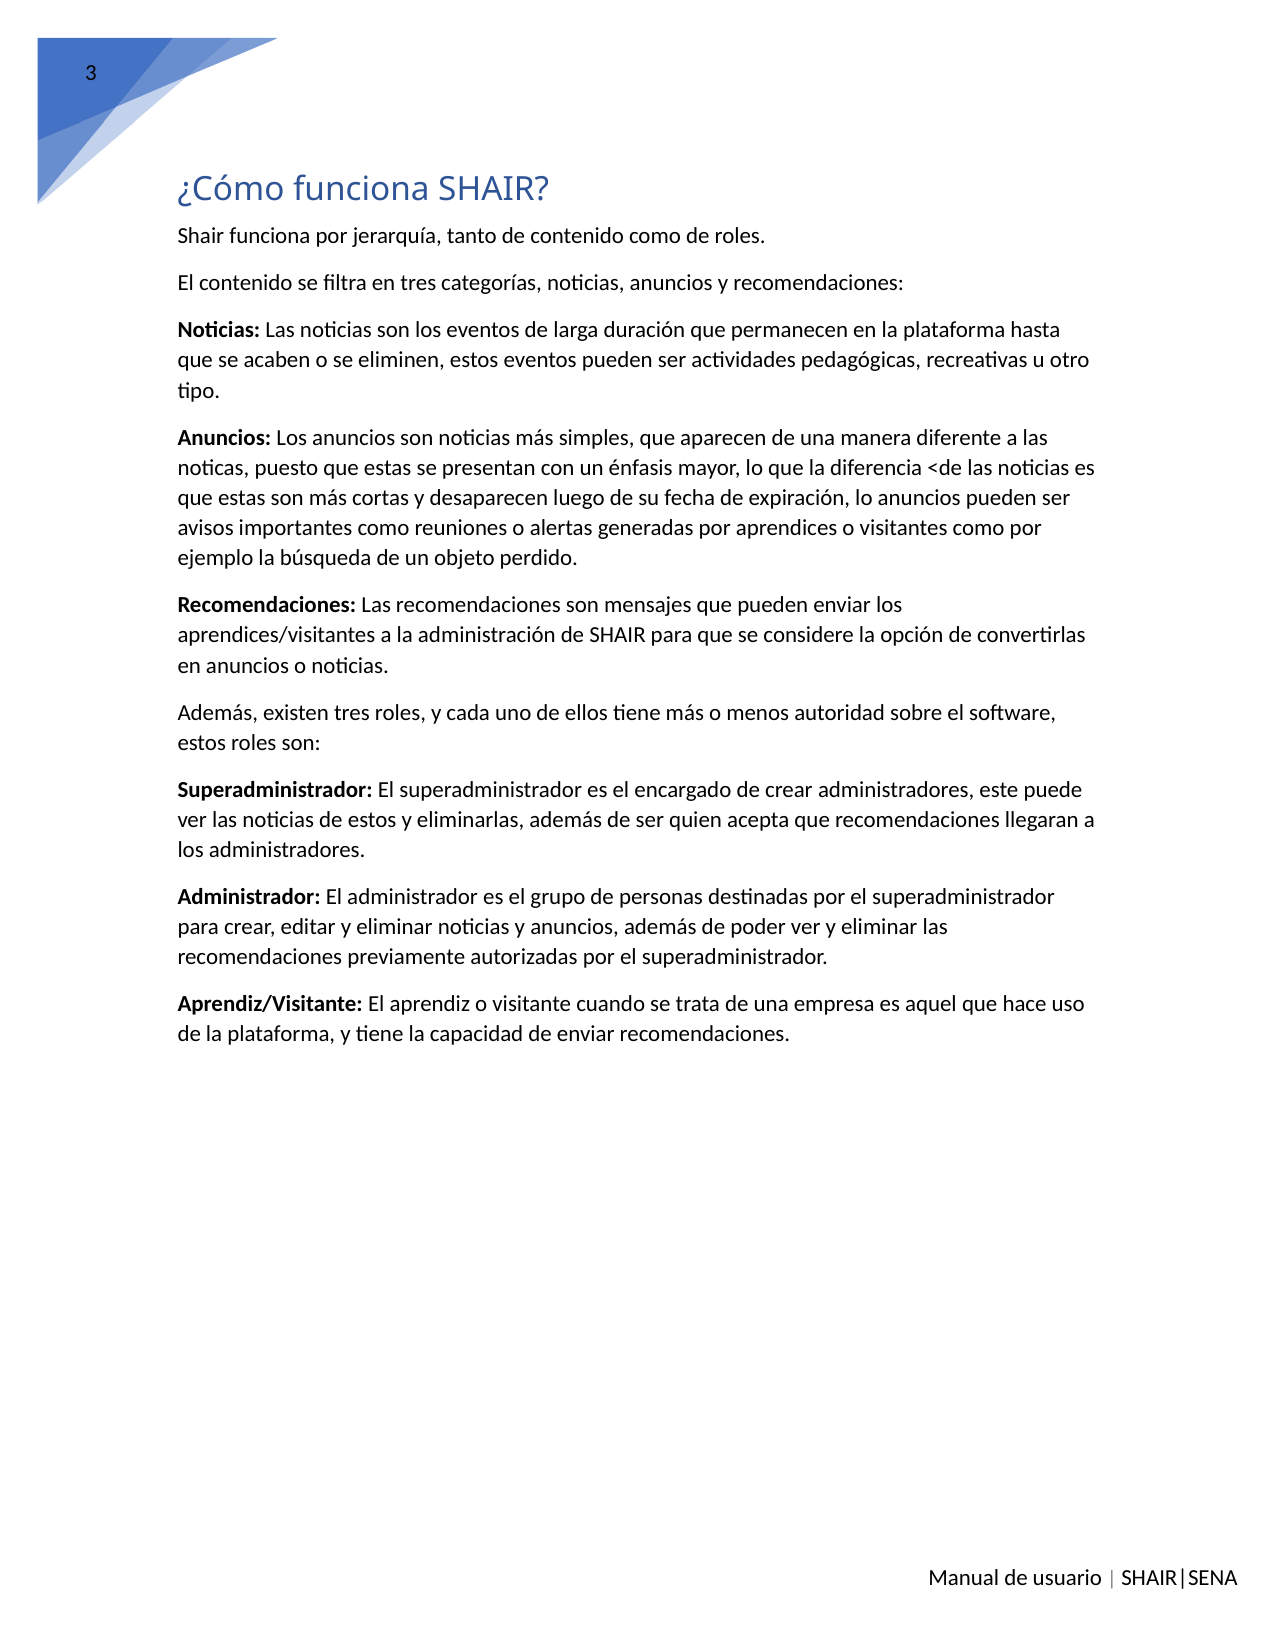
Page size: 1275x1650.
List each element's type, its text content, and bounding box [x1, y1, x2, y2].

picture [37, 37, 279, 206]
text Aprendiz/Visitante: El aprendiz o visitante cuando se trata de una empresa es aquel que hace uso de la plataforma, y tiene la capacidad de enviar recomendaciones. [177, 989, 1098, 1047]
text Administrador: El administrador es el grupo de personas destinadas por el superadministrador para crear, editar y eliminar noticias y anuncios, además de poder ver y eliminar las recomendaciones previamente autorizadas por el superadministrador. [177, 882, 1098, 970]
text Noticias: Las noticias son los eventos de larga duración que permanecen en la plataforma hasta que se acaben o se eliminen, estos eventos pueden ser actividades pedagógicas, recreativas u otro tipo. [177, 315, 1098, 404]
text Shair funciona por jerarquía, tanto de contenido como de roles. [177, 222, 1098, 249]
text Superadministrador: El superadministrador es el encargado de crear administradores, este puede ver las noticias de estos y eliminarlas, además de ser quien acepta que recomendaciones llegaran a los administradores. [177, 775, 1098, 863]
text Anuncios: Los anuncios son noticias más simples, que aparecen de una manera diferente a las noticas, puesto que estas se presentan con un énfasis mayor, lo que la diferencia <de las noticias es que estas son más cortas y desaparecen luego de su fecha de expiración, lo anuncios pueden ser avisos importantes como reuniones o alertas generadas por aprendices o visitantes como por ejemplo la búsqueda de un objeto perdido. [177, 423, 1098, 571]
text El contenido se filtra en tres categorías, noticias, anuncios y recomendaciones: [177, 268, 1098, 296]
subtitle ¿Cómo funciona SHAIR? [177, 164, 1098, 210]
text Recomendaciones: Las recomendaciones son mensajes que pueden enviar los aprendices/visitantes a la administración de SHAIR para que se considere la opción de convertirlas en anuncios o noticias. [177, 590, 1098, 679]
text Además, existen tres roles, y cada uno de ellos tiene más o menos autoridad sobre el software, estos roles son: [177, 698, 1098, 756]
